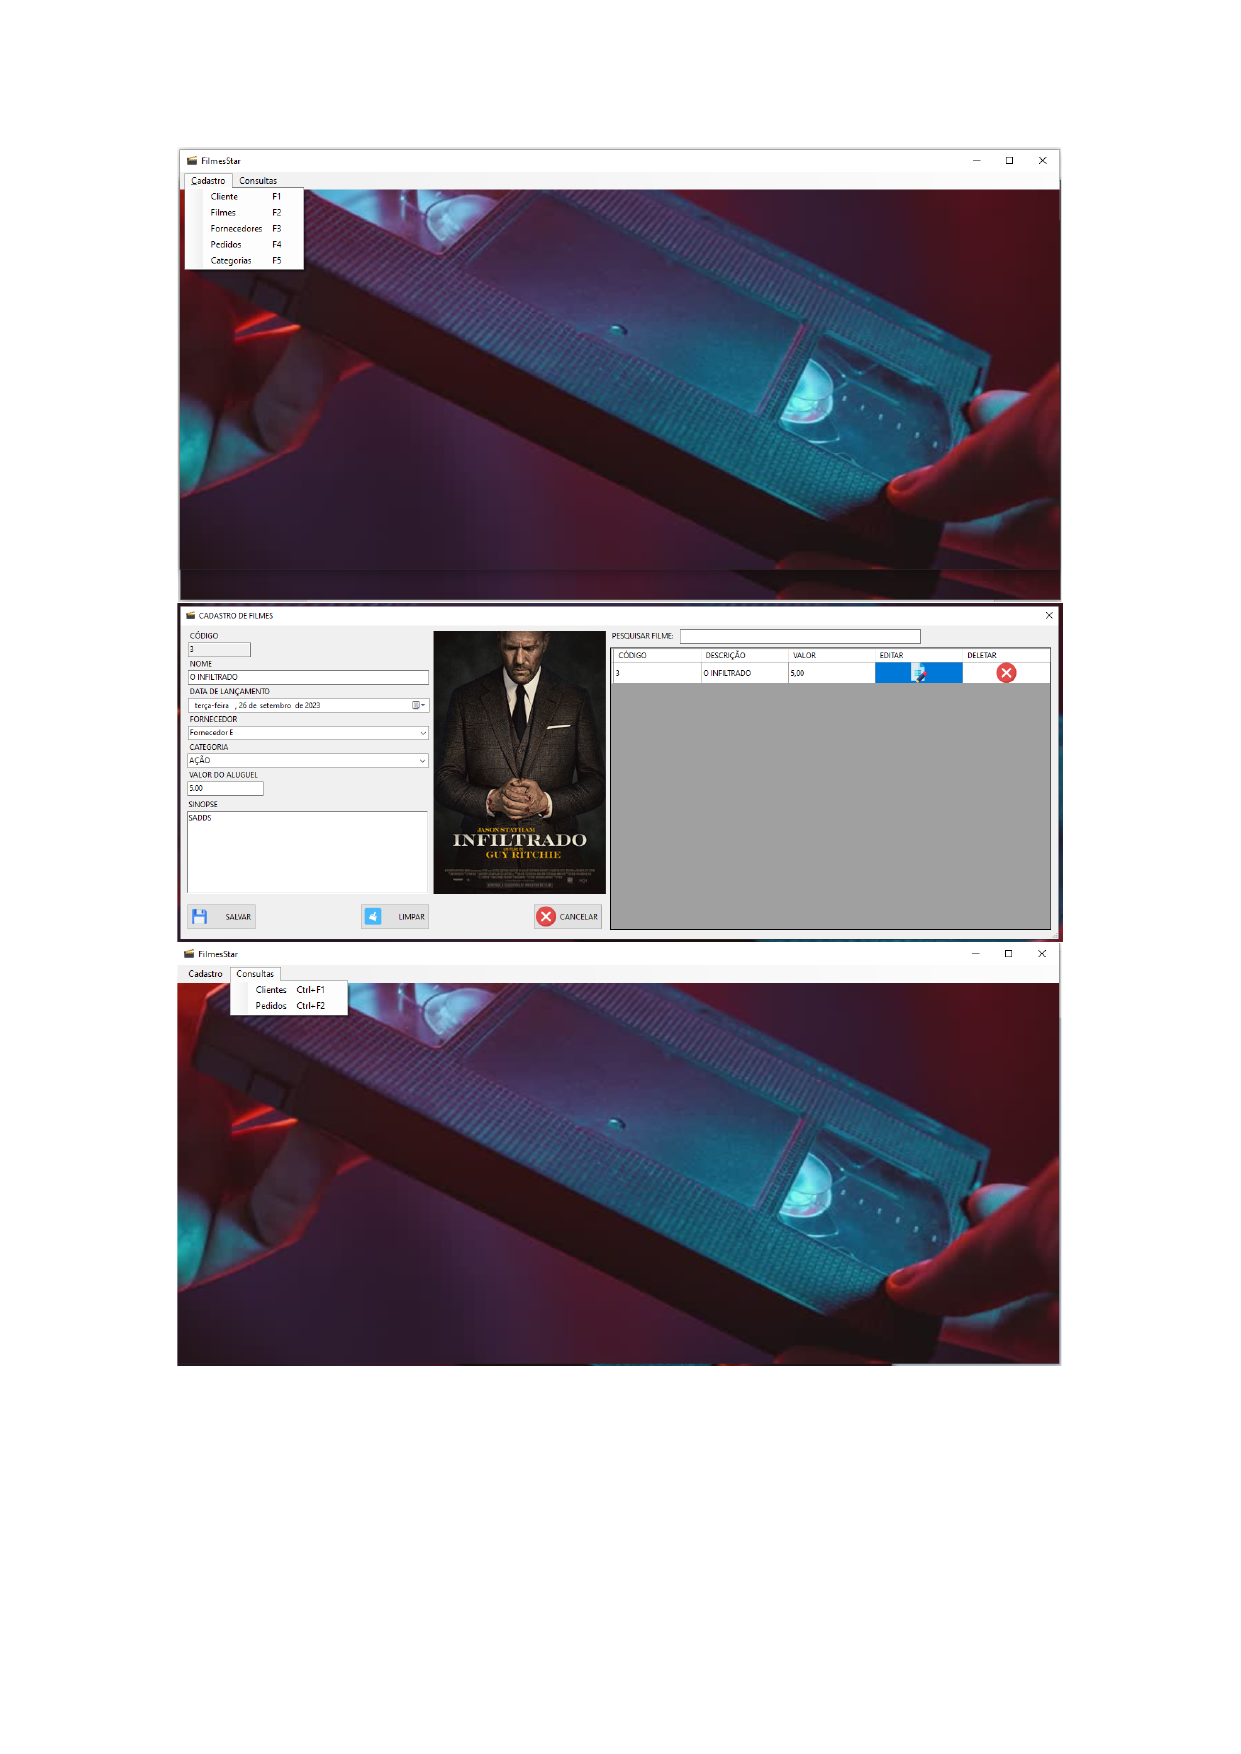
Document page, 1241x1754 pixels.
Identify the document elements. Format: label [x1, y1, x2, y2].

picture [177, 603, 1063, 942]
picture [177, 943, 1062, 1366]
picture [177, 147, 1062, 602]
